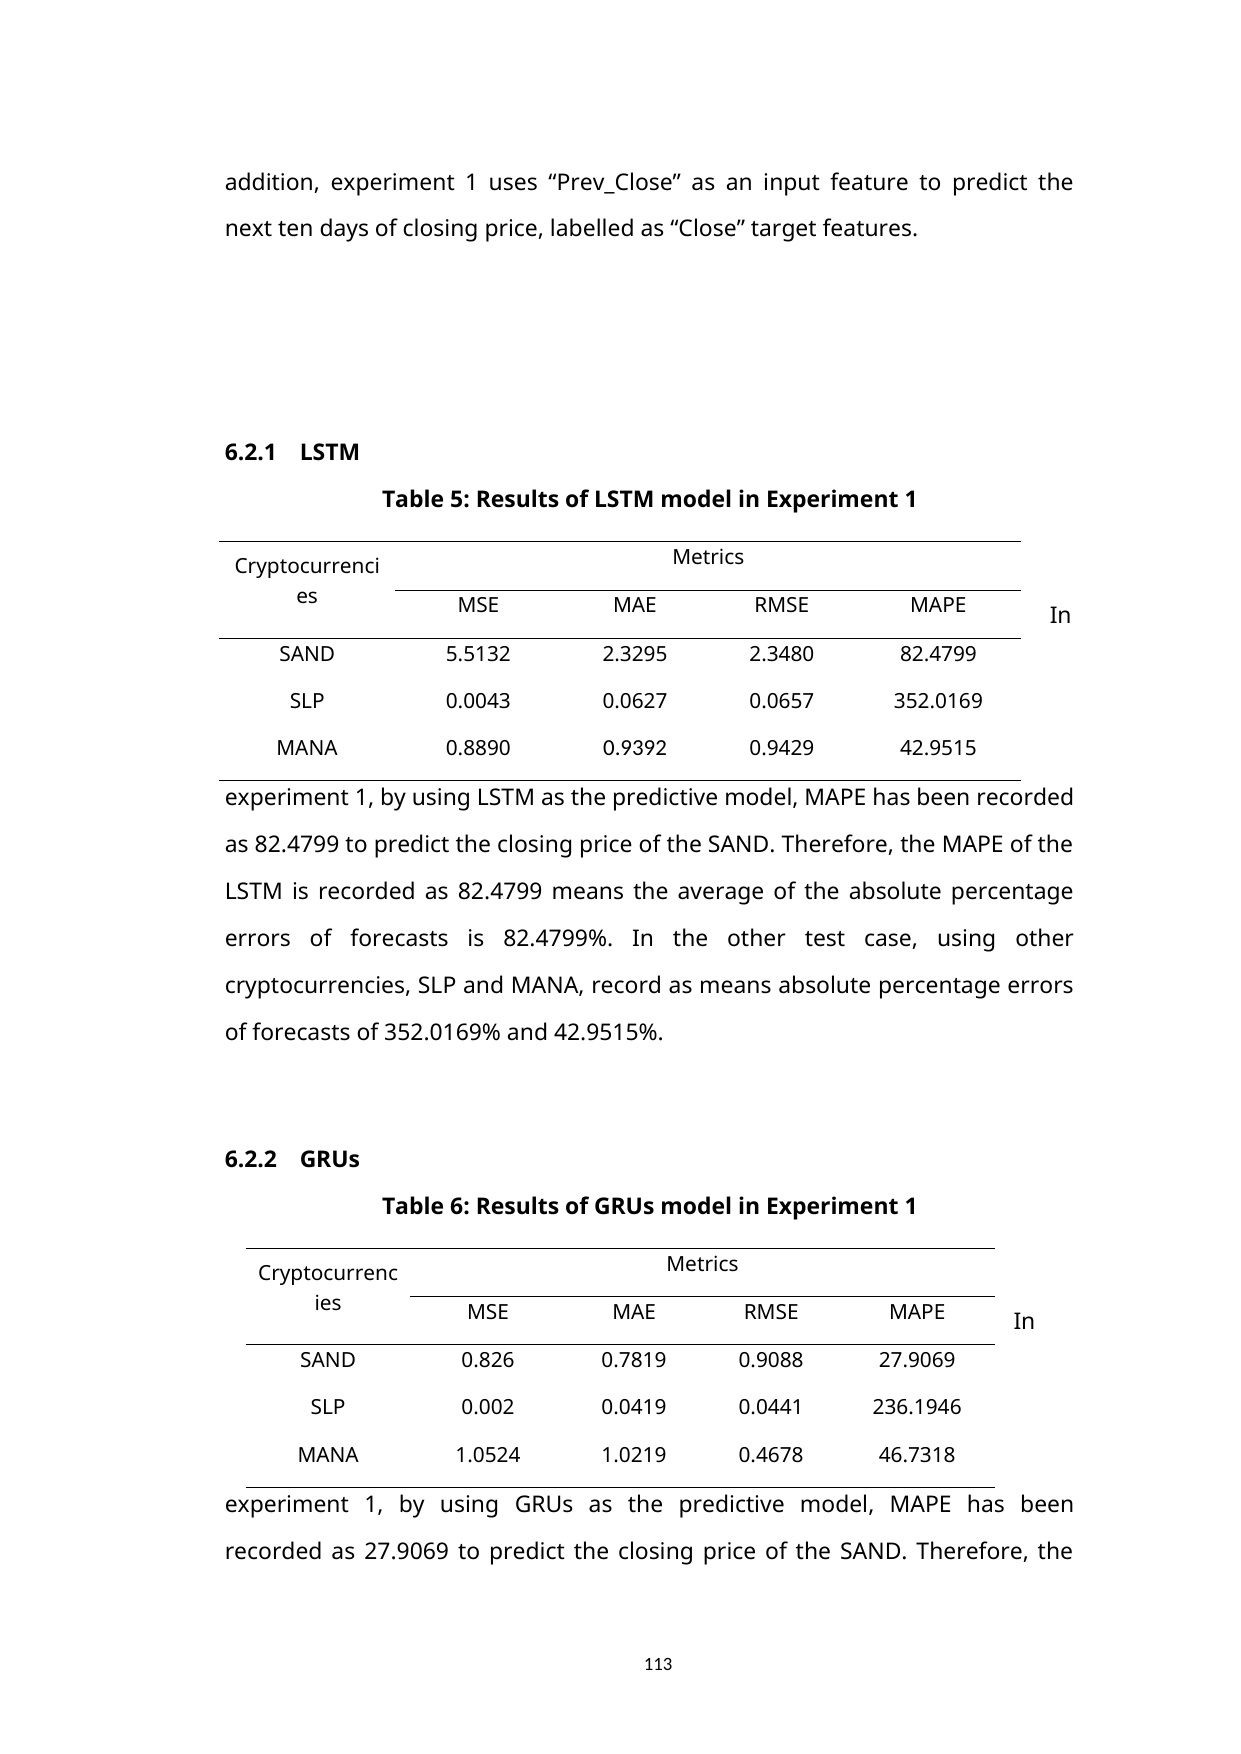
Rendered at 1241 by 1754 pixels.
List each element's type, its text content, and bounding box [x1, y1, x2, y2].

subtitle 6.2.1 LSTM [224, 436, 1075, 467]
table_cell SLP [219, 686, 395, 733]
table_cell SAND [219, 639, 395, 686]
table_cell 0.0657 [708, 686, 855, 733]
table_cell 0.8890 [395, 733, 561, 780]
table_cell 0.9392 [561, 733, 708, 780]
table_cell 0.7819 [565, 1345, 702, 1392]
table_header Cryptocurrencies [246, 1249, 410, 1344]
table_cell MANA [246, 1440, 410, 1487]
table_cell 0.9088 [702, 1345, 839, 1392]
table_header Metrics [410, 1249, 994, 1296]
table_cell 82.4799 [855, 639, 1021, 686]
table_cell 352.0169 [855, 686, 1021, 733]
table_cell RMSE [708, 591, 855, 638]
table_cell MSE [410, 1297, 565, 1344]
table_cell MAE [565, 1297, 702, 1344]
table_cell RMSE [702, 1297, 839, 1344]
table_cell 0.0419 [565, 1393, 702, 1440]
table_header Cryptocurrencies [219, 542, 395, 638]
table_cell 0.0043 [395, 686, 561, 733]
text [224, 165, 1075, 243]
table_cell 0.9429 [708, 733, 855, 780]
table_cell MAE [561, 591, 708, 638]
table_cell 0.4678 [702, 1440, 839, 1487]
table_cell 2.3295 [561, 639, 708, 686]
table_cell 42.9515 [855, 733, 1021, 780]
table_cell SLP [246, 1393, 410, 1440]
table_cell 0.0441 [702, 1393, 839, 1440]
table_cell 5.5132 [395, 639, 561, 686]
table_cell MSE [395, 591, 561, 638]
text In experiment 1, by using LSTM as the predictive model, MAPE has been recorded as 82.4799 to predict the closing price of the SAND. Therefore, the MAPE of the LSTM is recorded as 82.4799 means the average of the absolute percentage errors of forecasts is 82.4799%. In the other test case, using other cryptocurrencies, SLP and MANA, record as means absolute percentage errors of forecasts of 352.0169% and 42.9515%. [224, 599, 1075, 1047]
table_cell 1.0524 [410, 1440, 565, 1487]
table_header Metrics [395, 542, 1021, 589]
table_cell 27.9069 [839, 1345, 994, 1392]
table_cell MANA [219, 733, 395, 780]
table_cell 1.0219 [565, 1440, 702, 1487]
table_cell 236.1946 [839, 1393, 994, 1440]
subtitle 6.2.2 GRUs [224, 1143, 1075, 1174]
table_cell 0.002 [410, 1393, 565, 1440]
table_cell 46.7318 [839, 1440, 994, 1487]
table_cell 0.826 [410, 1345, 565, 1392]
table_cell MAPE [839, 1297, 994, 1344]
table_cell 0.0627 [561, 686, 708, 733]
table_cell 2.3480 [708, 639, 855, 686]
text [224, 1305, 1075, 1566]
table_cell MAPE [855, 591, 1021, 638]
table_cell SAND [246, 1345, 410, 1392]
